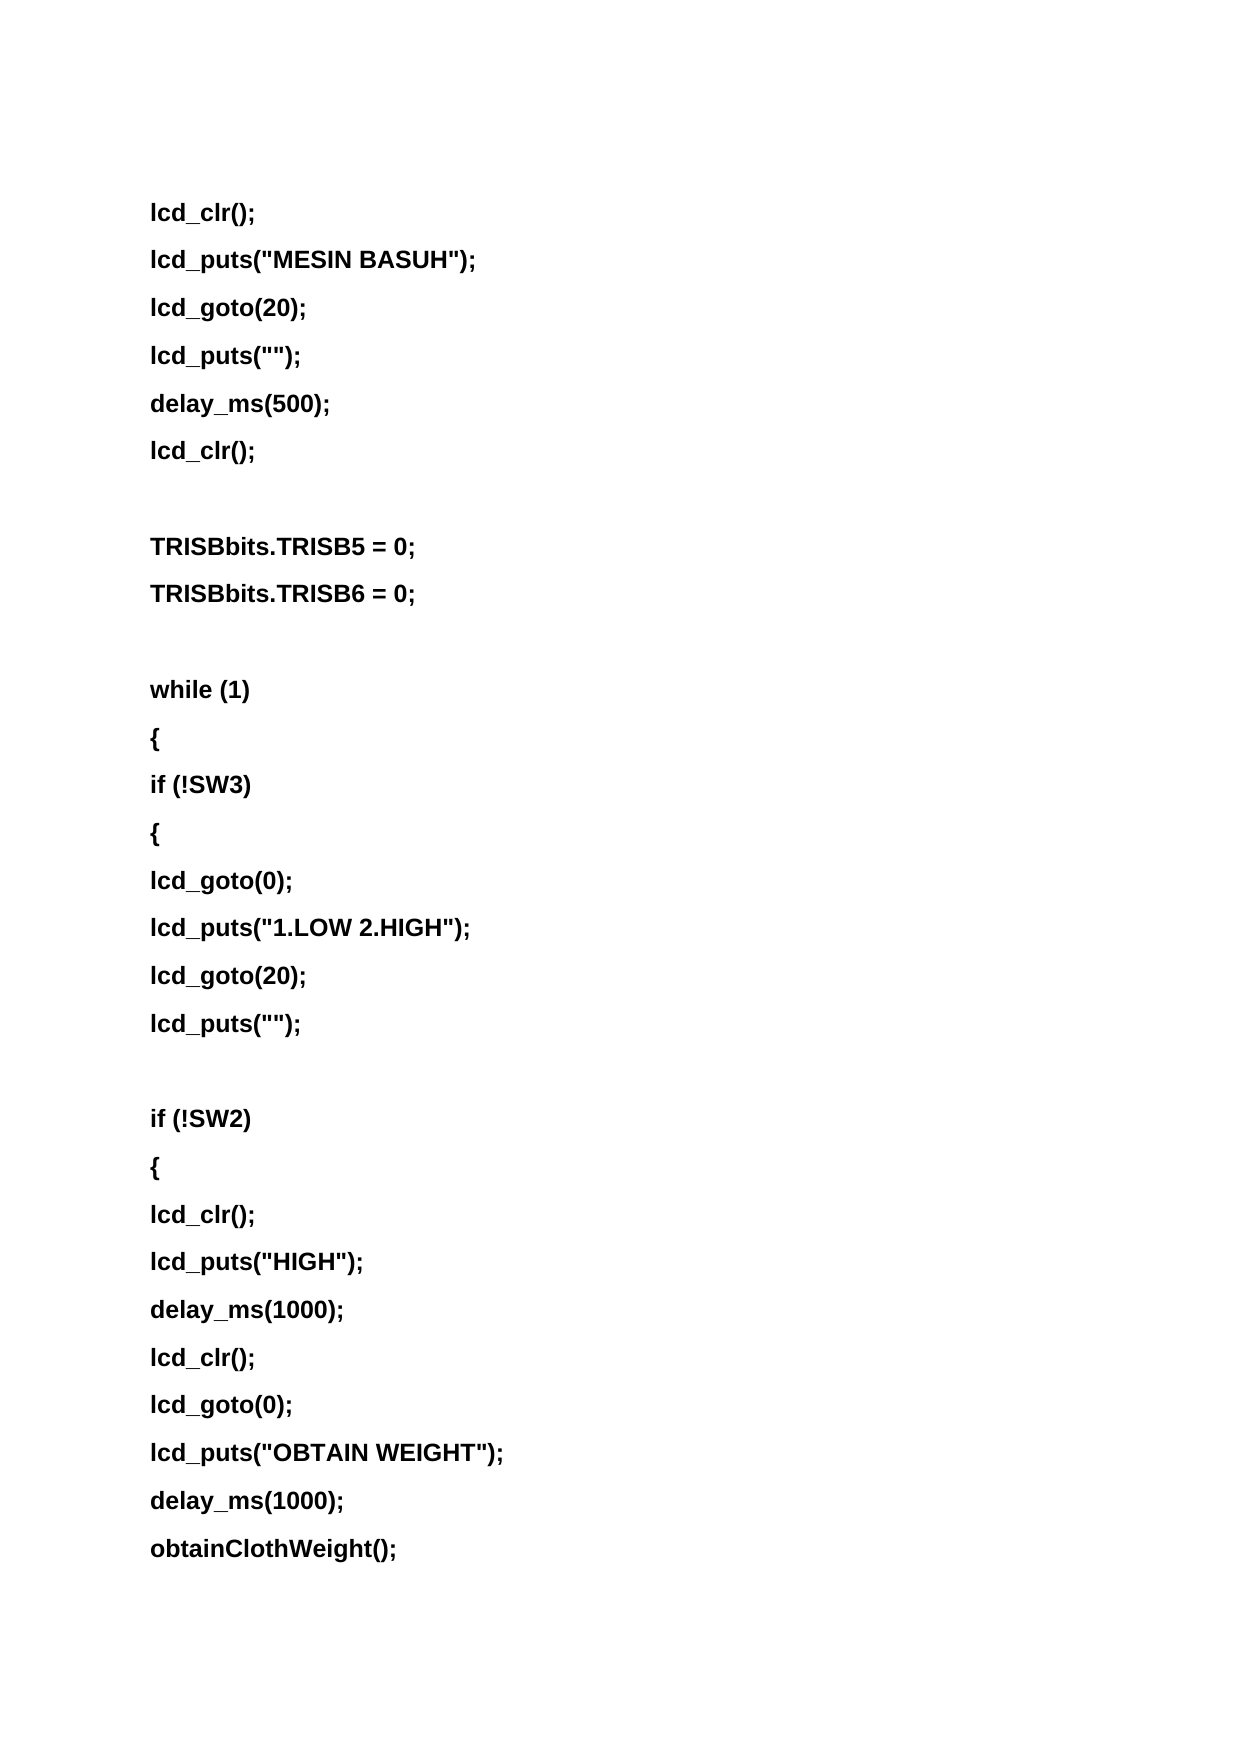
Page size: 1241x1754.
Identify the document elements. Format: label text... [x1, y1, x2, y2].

text obtainClothWeight(); [150, 1533, 1090, 1562]
text lcd_puts(""); [150, 341, 1090, 369]
text lcd_puts("HIGH"); [150, 1247, 1090, 1276]
text lcd_puts("MESIN BASUH"); [150, 245, 1090, 274]
text lcd_puts("OBTAIN WEIGHT"); [150, 1438, 1090, 1467]
text TRISBbits.TRISB5 = 0; [150, 532, 1090, 560]
text delay_ms(500); [150, 388, 1090, 417]
text delay_ms(1000); [150, 1295, 1090, 1324]
text { [150, 1152, 1090, 1181]
text lcd_goto(0); [150, 1390, 1090, 1419]
text if (!SW2) [150, 1104, 1090, 1133]
text lcd_puts(""); [150, 1009, 1090, 1037]
text delay_ms(1000); [150, 1486, 1090, 1514]
text lcd_goto(20); [150, 961, 1090, 990]
text while (1) [150, 675, 1090, 703]
text lcd_goto(20); [150, 293, 1090, 322]
text lcd_goto(0); [150, 866, 1090, 894]
text lcd_clr(); [150, 436, 1090, 465]
text { [150, 818, 1090, 847]
text lcd_clr(); [150, 198, 1090, 226]
text TRISBbits.TRISB6 = 0; [150, 579, 1090, 608]
text { [150, 722, 1090, 751]
text lcd_clr(); [150, 1343, 1090, 1371]
text lcd_clr(); [150, 1199, 1090, 1228]
text lcd_puts("1.LOW 2.HIGH"); [150, 913, 1090, 942]
text if (!SW3) [150, 770, 1090, 799]
